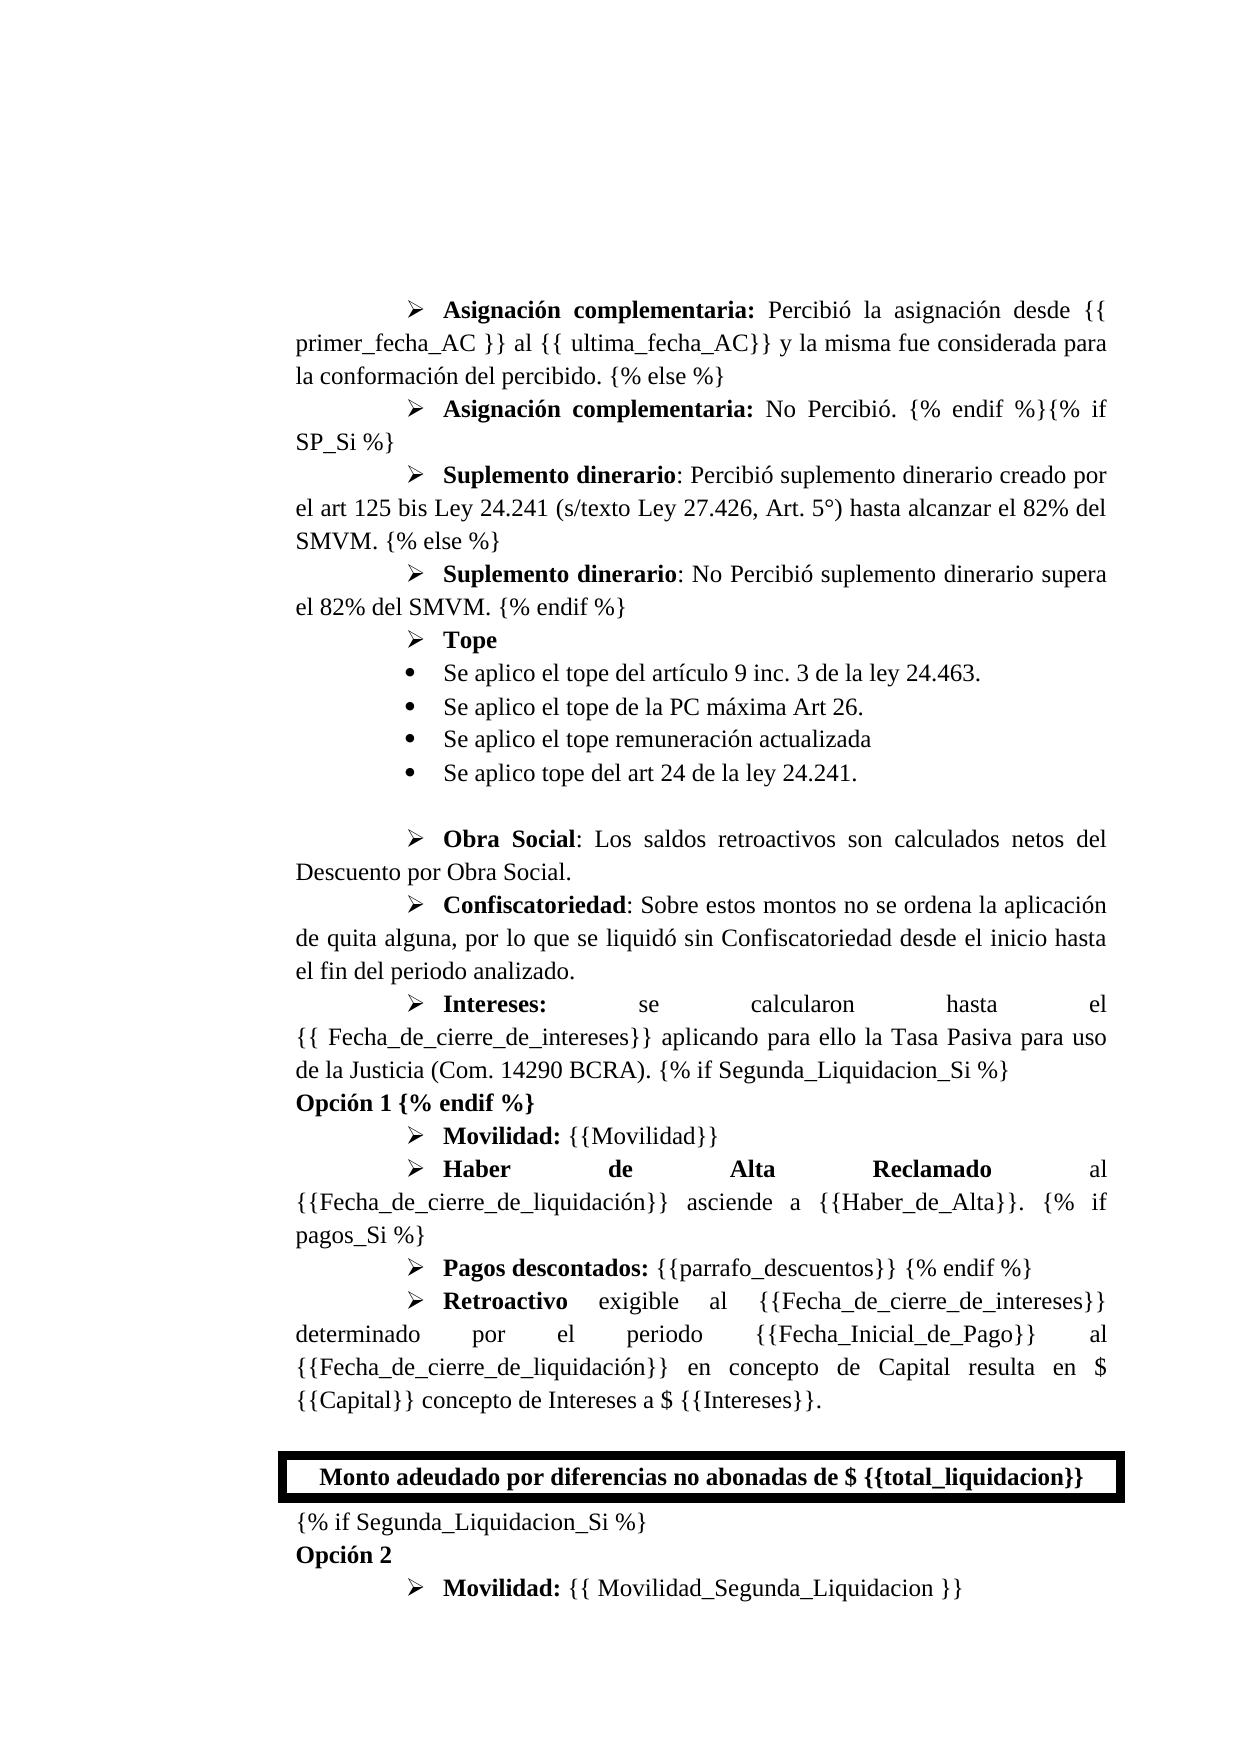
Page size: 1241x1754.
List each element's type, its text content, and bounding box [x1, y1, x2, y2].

list Suplemento dinerario: No Percibió suplemento dinerario supera el 82% del SMVM. {% endif %} [295, 559, 1107, 621]
list Confiscatoriedad: Sobre estos montos no se ordena la aplicación de quita alguna, por lo que se liquidó sin Confiscatoriedad desde el inicio hasta el fin del periodo analizado. [295, 890, 1107, 984]
list Asignación complementaria: Percibió la asignación desde {{ primer_fecha_AC }} al {{ ultima_fecha_AC}} y la misma fue considerada para la conformación del percibido. {% else %} [295, 295, 1107, 390]
list Intereses: se calcularon hasta el {{ Fecha_de_cierre_de_intereses}} aplicando para ello la Tasa Pasiva para uso de la Justicia (Com. 14290 BCRA). {% if Segunda_Liquidacion_Si %} [295, 989, 1107, 1083]
text Opción 1 {% endif %} [295, 1088, 1107, 1117]
list Pagos descontados: {{parrafo_descuentos}} {% endif %} [295, 1253, 1107, 1282]
list Se aplico tope del art 24 de la ley 24.241. [406, 758, 1107, 786]
list Obra Social: Los saldos retroactivos son calculados netos del Descuento por Obra Social. [295, 824, 1107, 885]
list Suplemento dinerario: Percibió suplemento dinerario creado por el art 125 bis Ley 24.241 (s/texto Ley 27.426, Art. 5°) hasta alcanzar el 82% del SMVM. {% else %} [295, 460, 1107, 555]
list Se aplico el tope de la PC máxima Art 26. [406, 692, 1107, 720]
list Se aplico el tope del artículo 9 inc. 3 de la ley 24.463. [406, 658, 1107, 687]
text {% if Segunda_Liquidacion_Si %} [295, 1507, 1107, 1536]
text Monto adeudado por diferencias no abonadas de $ {{total_liquidacion}} [287, 1460, 1116, 1493]
list Tope [295, 626, 1107, 654]
list Movilidad: {{ Movilidad_Segunda_Liquidacion }} [295, 1573, 1107, 1602]
list Retroactivo exigible al {{Fecha_de_cierre_de_intereses}} determinado por el periodo {{Fecha_Inicial_de_Pago}} al {{Fecha_de_cierre_de_liquidación}} en concepto de Capital resulta en ${{Capital}} concepto de Intereses a $ {{Intereses}}. [295, 1286, 1107, 1414]
list Asignación complementaria: No Percibió. {% endif %}{% if SP_Si %} [295, 394, 1107, 456]
list Se aplico el tope remuneración actualizada [406, 724, 1107, 753]
list Haber de Alta Reclamado al {{Fecha_de_cierre_de_liquidación}} asciende a {{Haber_de_Alta}}. {% if pagos_Si %} [295, 1154, 1107, 1249]
list Movilidad: {{Movilidad}} [295, 1121, 1107, 1149]
text Opción 2 [295, 1540, 1107, 1569]
